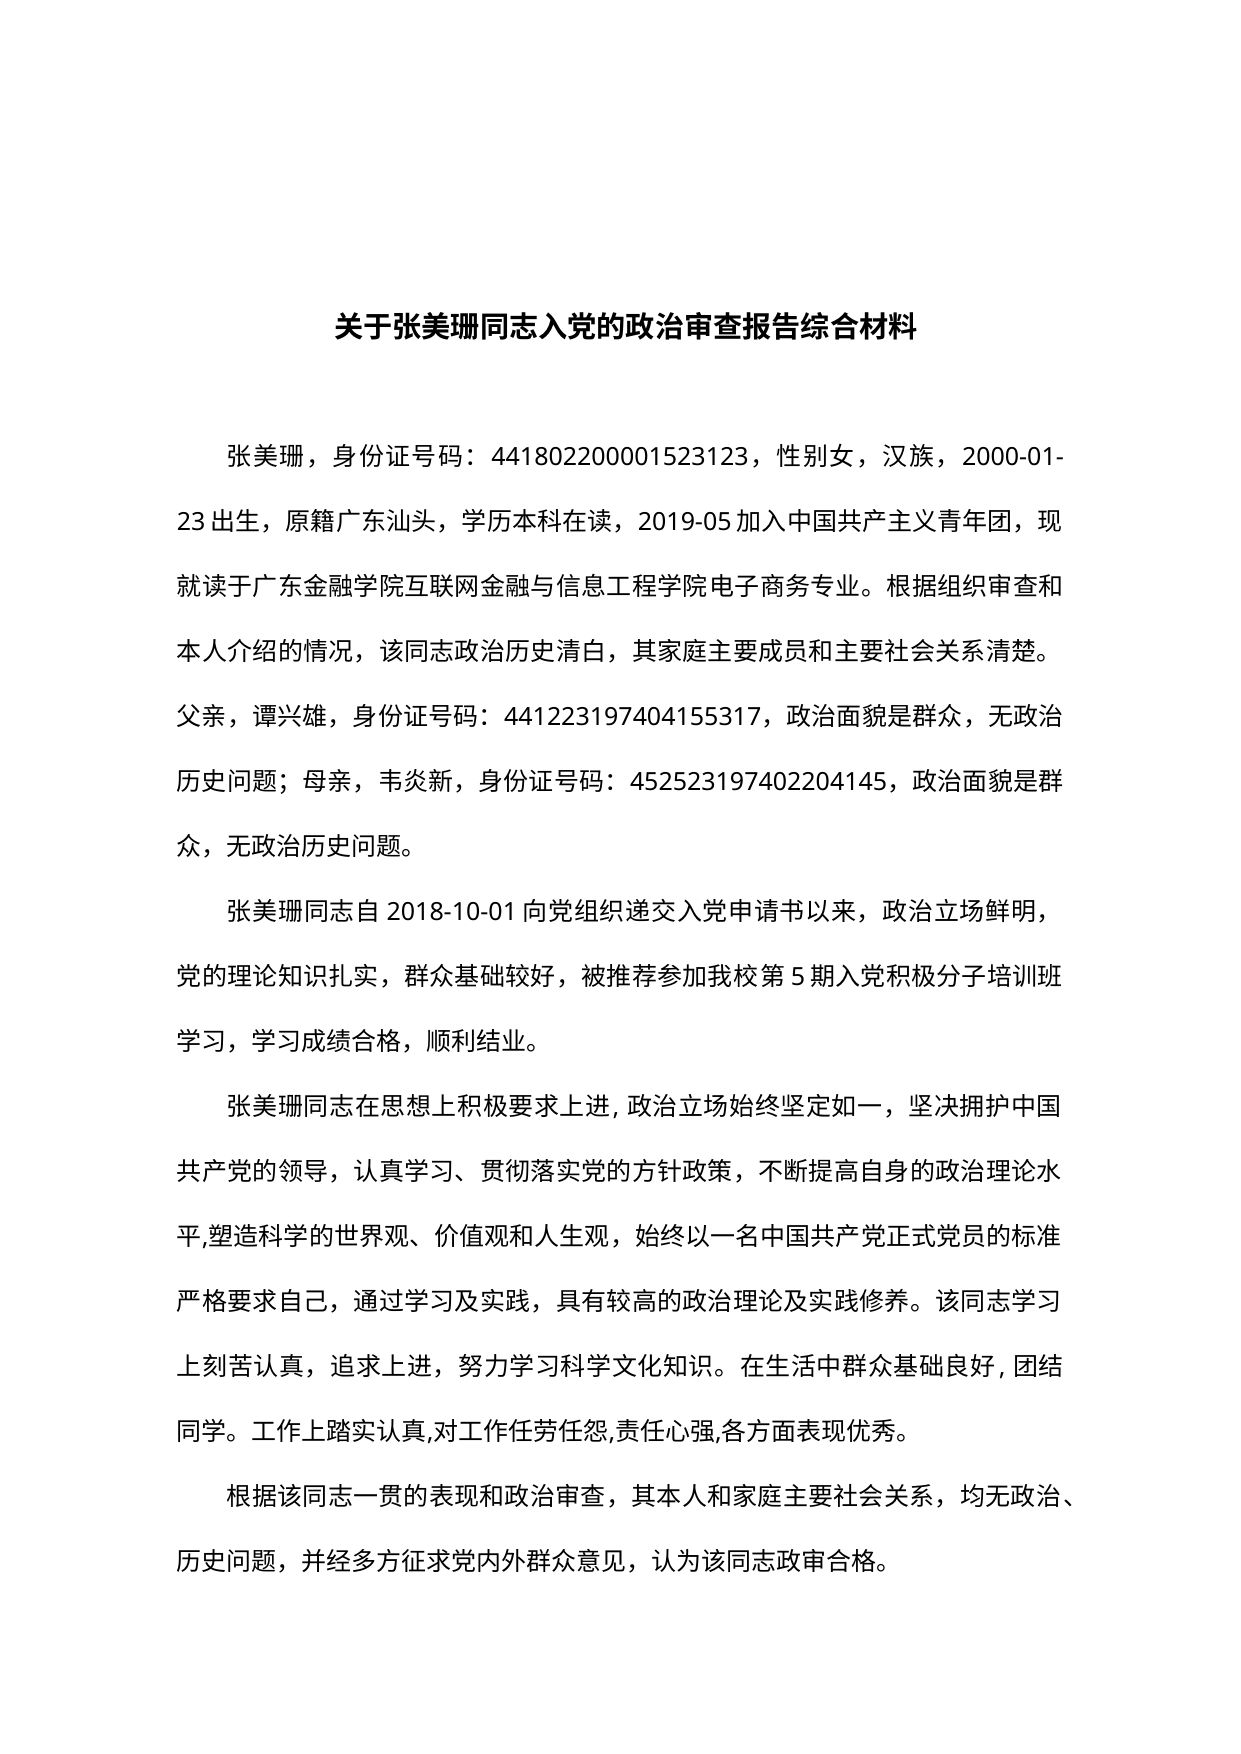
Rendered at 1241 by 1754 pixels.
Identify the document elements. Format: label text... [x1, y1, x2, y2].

text 关于张美珊同志入党的政治审查报告综合材料 [187, 292, 1064, 357]
text 张美珊同志自2018-10-01向党组织递交入党申请书以来，政治立场鲜明，党的理论知识扎实，群众基础较好，被推荐参加我校第5期入党积极分子培训班学习，学习成绩合格，顺利结业。 [177, 877, 1064, 1072]
text 张美珊同志在思想上积极要求上进, 政治立场始终坚定如一，坚决拥护中国共产党的领导，认真学习、贯彻落实党的方针政策，不断提高自身的政治理论水平,塑造科学的世界观、价值观和人生观，始终以一名中国共产党正式党员的标准严格要求自己，通过学习及实践，具有较高的政治理论及实践修养。该同志学习上刻苦认真，追求上进，努力学习科学文化知识。在生活中群众基础良好, 团结同学。工作上踏实认真,对工作任劳任怨,责任心强,各方面表现优秀。 [177, 1072, 1064, 1462]
text 根据该同志一贯的表现和政治审查，其本人和家庭主要社会关系，均无政治、历史问题，并经多方征求党内外群众意见，认为该同志政审合格。 [177, 1462, 1064, 1592]
text 张美珊，身份证号码：441802200001523123，性别女，汉族，2000-01-23出生，原籍广东汕头，学历本科在读，2019-05加入中国共产主义青年团，现就读于广东金融学院互联网金融与信息工程学院电子商务专业。根据组织审查和本人介绍的情况，该同志政治历史清白，其家庭主要成员和主要社会关系清楚。父亲，谭兴雄，身份证号码：441223197404155317，政治面貌是群众，无政治历史问题；母亲，韦炎新，身份证号码：452523197402204145，政治面貌是群众，无政治历史问题。 [177, 422, 1064, 877]
